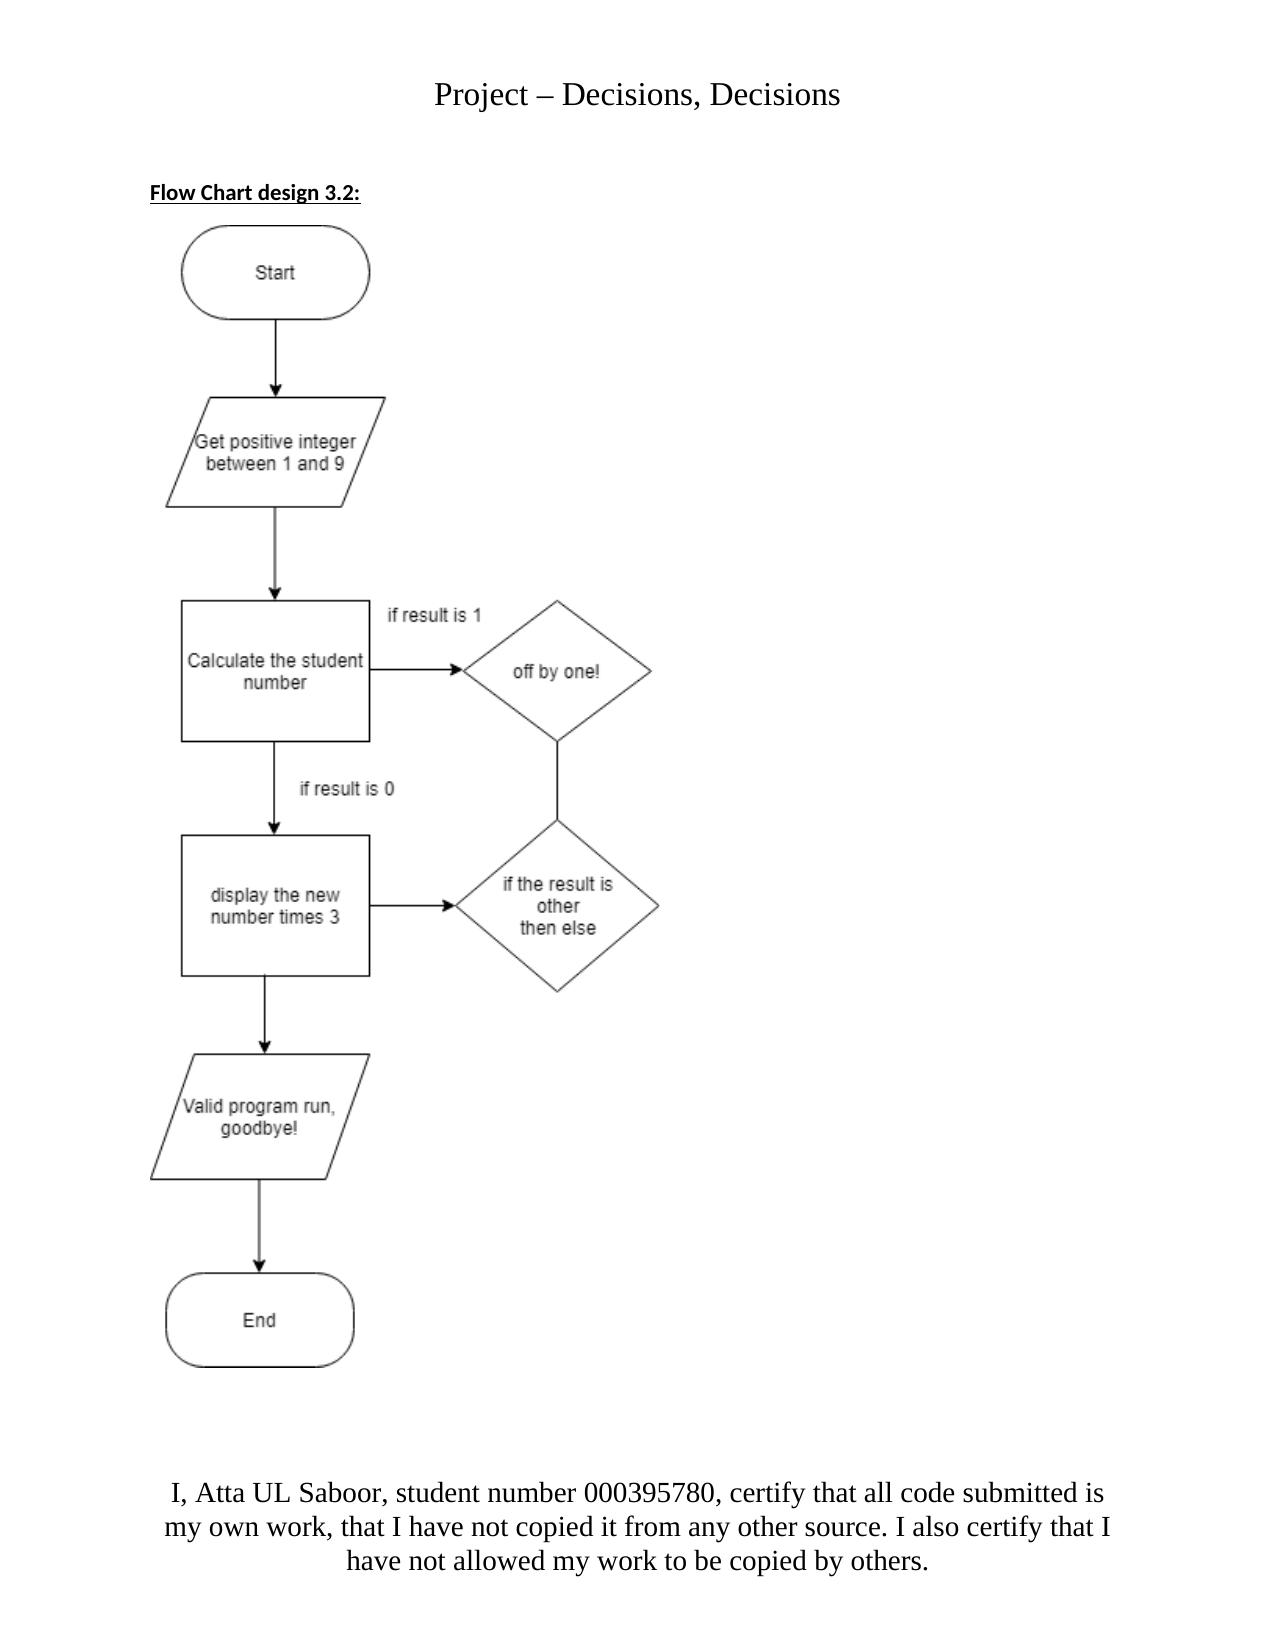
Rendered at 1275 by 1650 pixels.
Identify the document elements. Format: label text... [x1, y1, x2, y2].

text Flow Chart design 3.2: [150, 178, 1125, 206]
picture [150, 225, 660, 1368]
